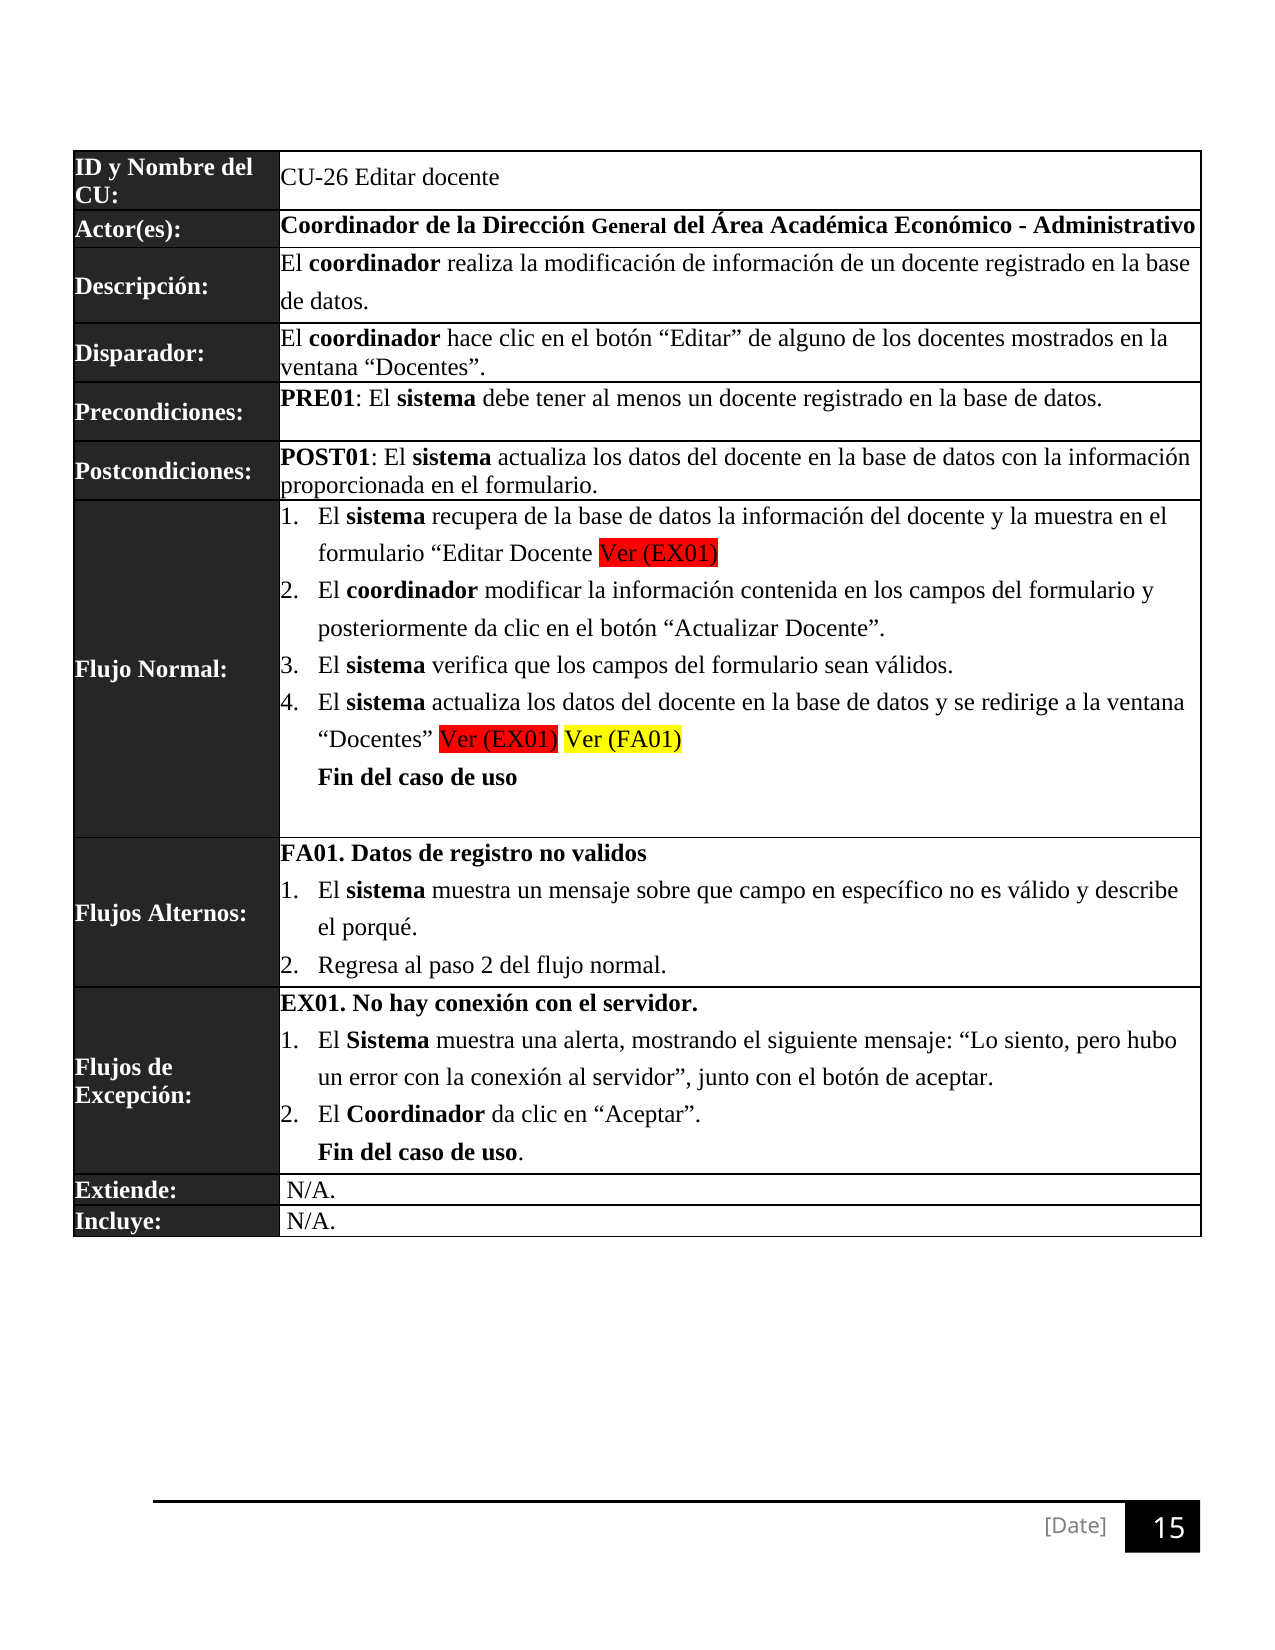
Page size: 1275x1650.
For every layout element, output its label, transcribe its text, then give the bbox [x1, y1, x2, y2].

table_cell El sistema recupera de la base de datos la información del docente y la muestra en el formulario “Editar Docente Ver (EX01) El coordinador modificar la información contenida en los campos del formulario y posteriormente da clic en el botón “Actualizar Docente”. El sistema verifica que los campos del formulario sean válidos. El sistema actualiza los datos del docente en la base de datos y se redirige a la ventana “Docentes” Ver (EX01) Ver (FA01) Fin del caso de uso [280, 501, 1200, 836]
table_cell Flujos de Excepción: [75, 988, 279, 1173]
table_cell El coordinador hace clic en el botón “Editar” de alguno de los docentes mostrados en la ventana “Docentes”. [280, 324, 1200, 381]
table_cell Actor(es): [75, 211, 279, 247]
table_cell Postcondiciones: [75, 442, 279, 499]
table_cell El coordinador realiza la modificación de información de un docente registrado en la base de datos. [280, 248, 1200, 322]
table_cell Flujos Alternos: [75, 838, 279, 986]
table_cell PRE01: El sistema debe tener al menos un docente registrado en la base de datos. [280, 383, 1200, 440]
table_cell N/A. [280, 1175, 1200, 1204]
table_header CU-26 Editar docente [280, 152, 1200, 209]
table_cell Descripción: [75, 248, 279, 322]
table_cell POST01: El sistema actualiza los datos del docente en la base de datos con la información proporcionada en el formulario. [280, 442, 1200, 499]
table_cell Precondiciones: [75, 383, 279, 440]
table_cell Incluye: [75, 1206, 279, 1236]
table_cell N/A. [280, 1206, 1200, 1236]
table_cell Disparador: [75, 324, 279, 381]
table_header ID y Nombre del CU: [75, 152, 279, 209]
table_cell Coordinador de la Dirección General del Área Académica Económico - Administrativo [280, 211, 1200, 247]
table_cell FA01. Datos de registro no validos El sistema muestra un mensaje sobre que campo en específico no es válido y describe el porqué. Regresa al paso 2 del flujo normal. [280, 838, 1200, 986]
table_cell EX01. No hay conexión con el servidor. El Sistema muestra una alerta, mostrando el siguiente mensaje: “Lo siento, pero hubo un error con la conexión al servidor”, junto con el botón de aceptar. El Coordinador da clic en “Aceptar”. Fin del caso de uso. [280, 988, 1200, 1173]
table_cell Extiende: [75, 1175, 279, 1204]
table_cell Flujo Normal: [75, 501, 279, 836]
